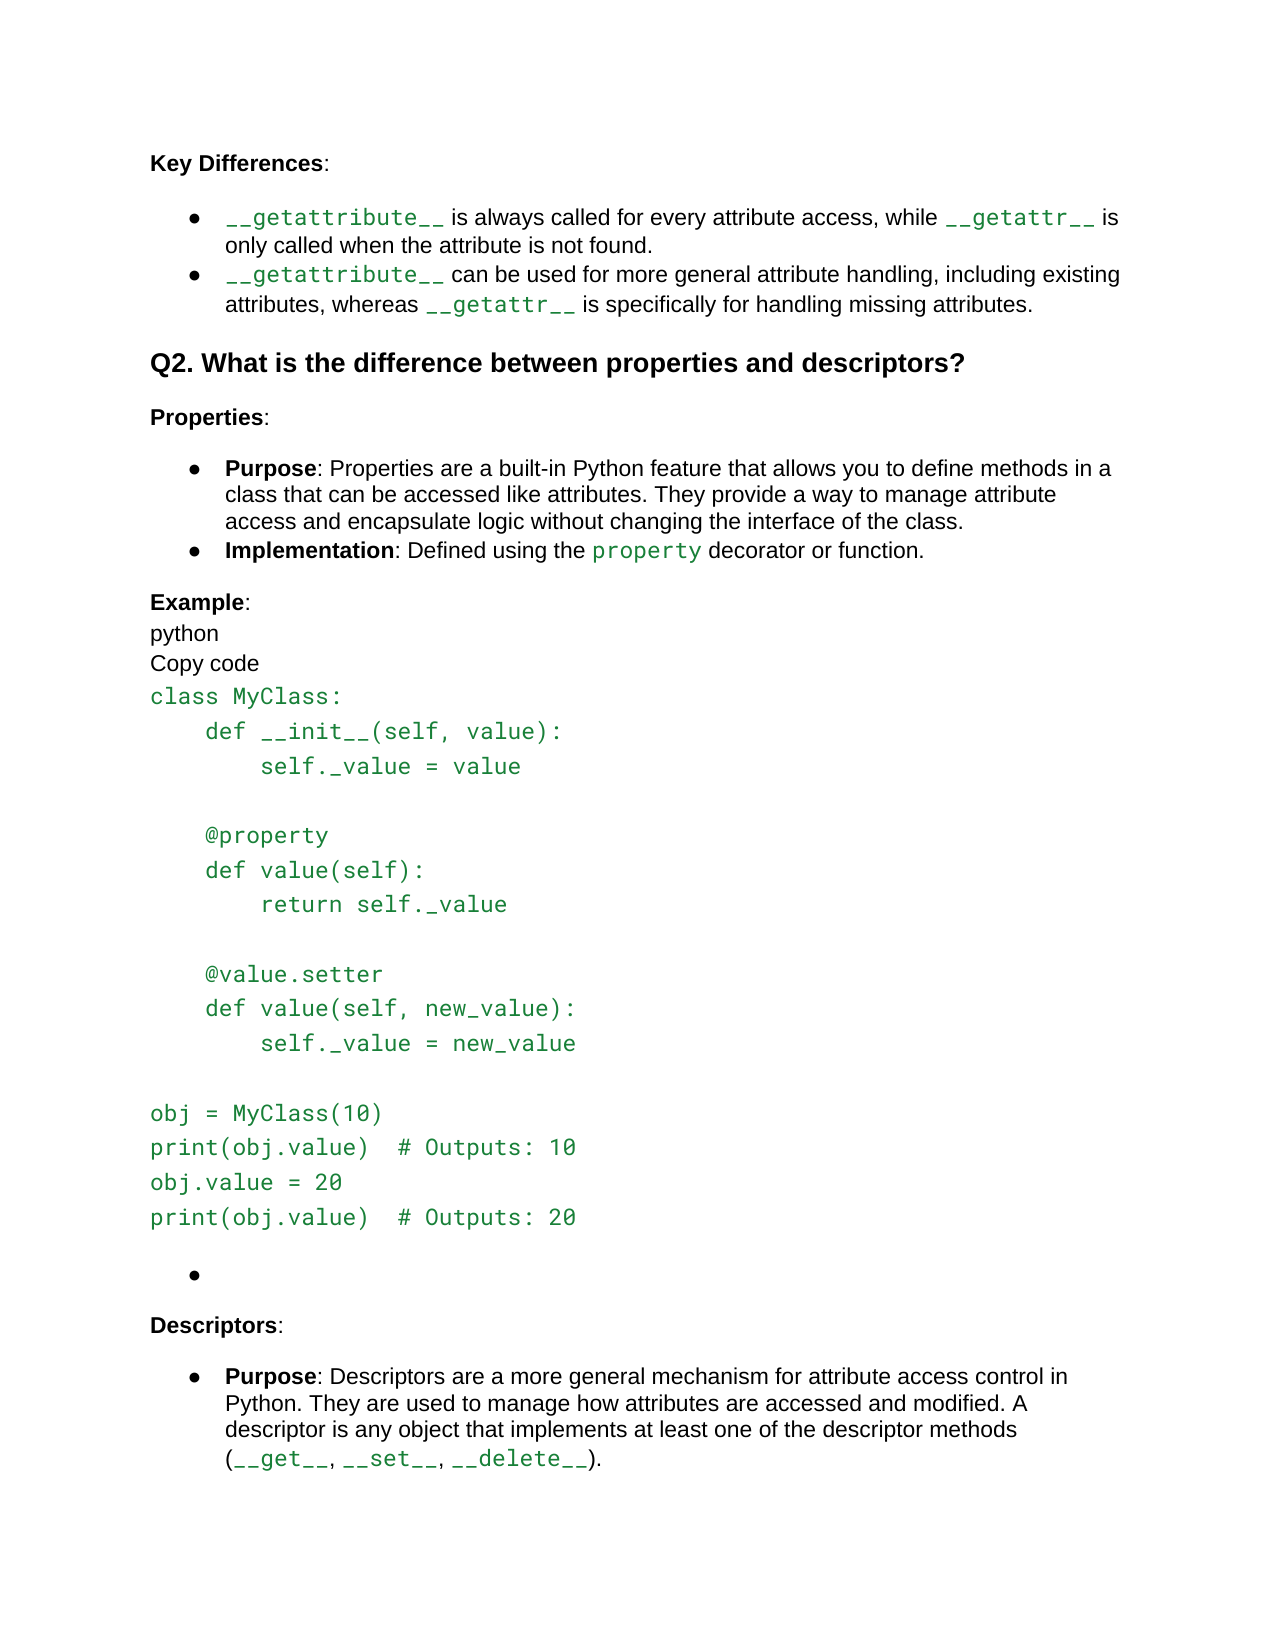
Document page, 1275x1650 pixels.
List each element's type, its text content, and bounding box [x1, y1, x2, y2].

text @property [150, 819, 1125, 849]
text obj = MyClass(10) [150, 1097, 1125, 1127]
text return self._value [150, 889, 1125, 919]
text self._value = value [150, 750, 1125, 780]
text self._value = new_value [150, 1027, 1125, 1058]
list Purpose: Properties are a built-in Python feature that allows you to define methods in a class that can be accessed like attributes. They provide a way to manage attribute access and encapsulate logic without changing the interface of the class. [187, 455, 1125, 534]
text print(obj.value) # Outputs: 10 [150, 1132, 1125, 1162]
text def value(self): [150, 854, 1125, 884]
text Example: python Copy code class MyClass: [150, 589, 1125, 711]
text def __init__(self, value): [150, 715, 1125, 746]
list Implementation: Defined using the property decorator or function. [187, 534, 1125, 564]
text def value(self, new_value): [150, 993, 1125, 1023]
list __getattribute__ can be used for more general attribute handling, including existing attributes, whereas __getattr__ is specifically for handling missing attributes. [187, 258, 1125, 318]
text Properties: [150, 404, 1125, 430]
list __getattribute__ is always called for every attribute access, while __getattr__ is only called when the attribute is not found. [187, 201, 1125, 258]
text Descriptors: [150, 1312, 1125, 1338]
list Purpose: Descriptors are a more general mechanism for attribute access control in Python. They are used to manage how attributes are accessed and modified. A descriptor is any object that implements at least one of the descriptor methods (__get__, __set__, __delete__). [187, 1363, 1125, 1473]
text @value.setter [150, 958, 1125, 988]
subtitle Q2. What is the difference between properties and descriptors? [150, 347, 1125, 379]
text obj.value = 20 [150, 1166, 1125, 1196]
text print(obj.value) # Outputs: 20 [150, 1201, 1125, 1231]
text Key Differences: [150, 150, 1125, 176]
